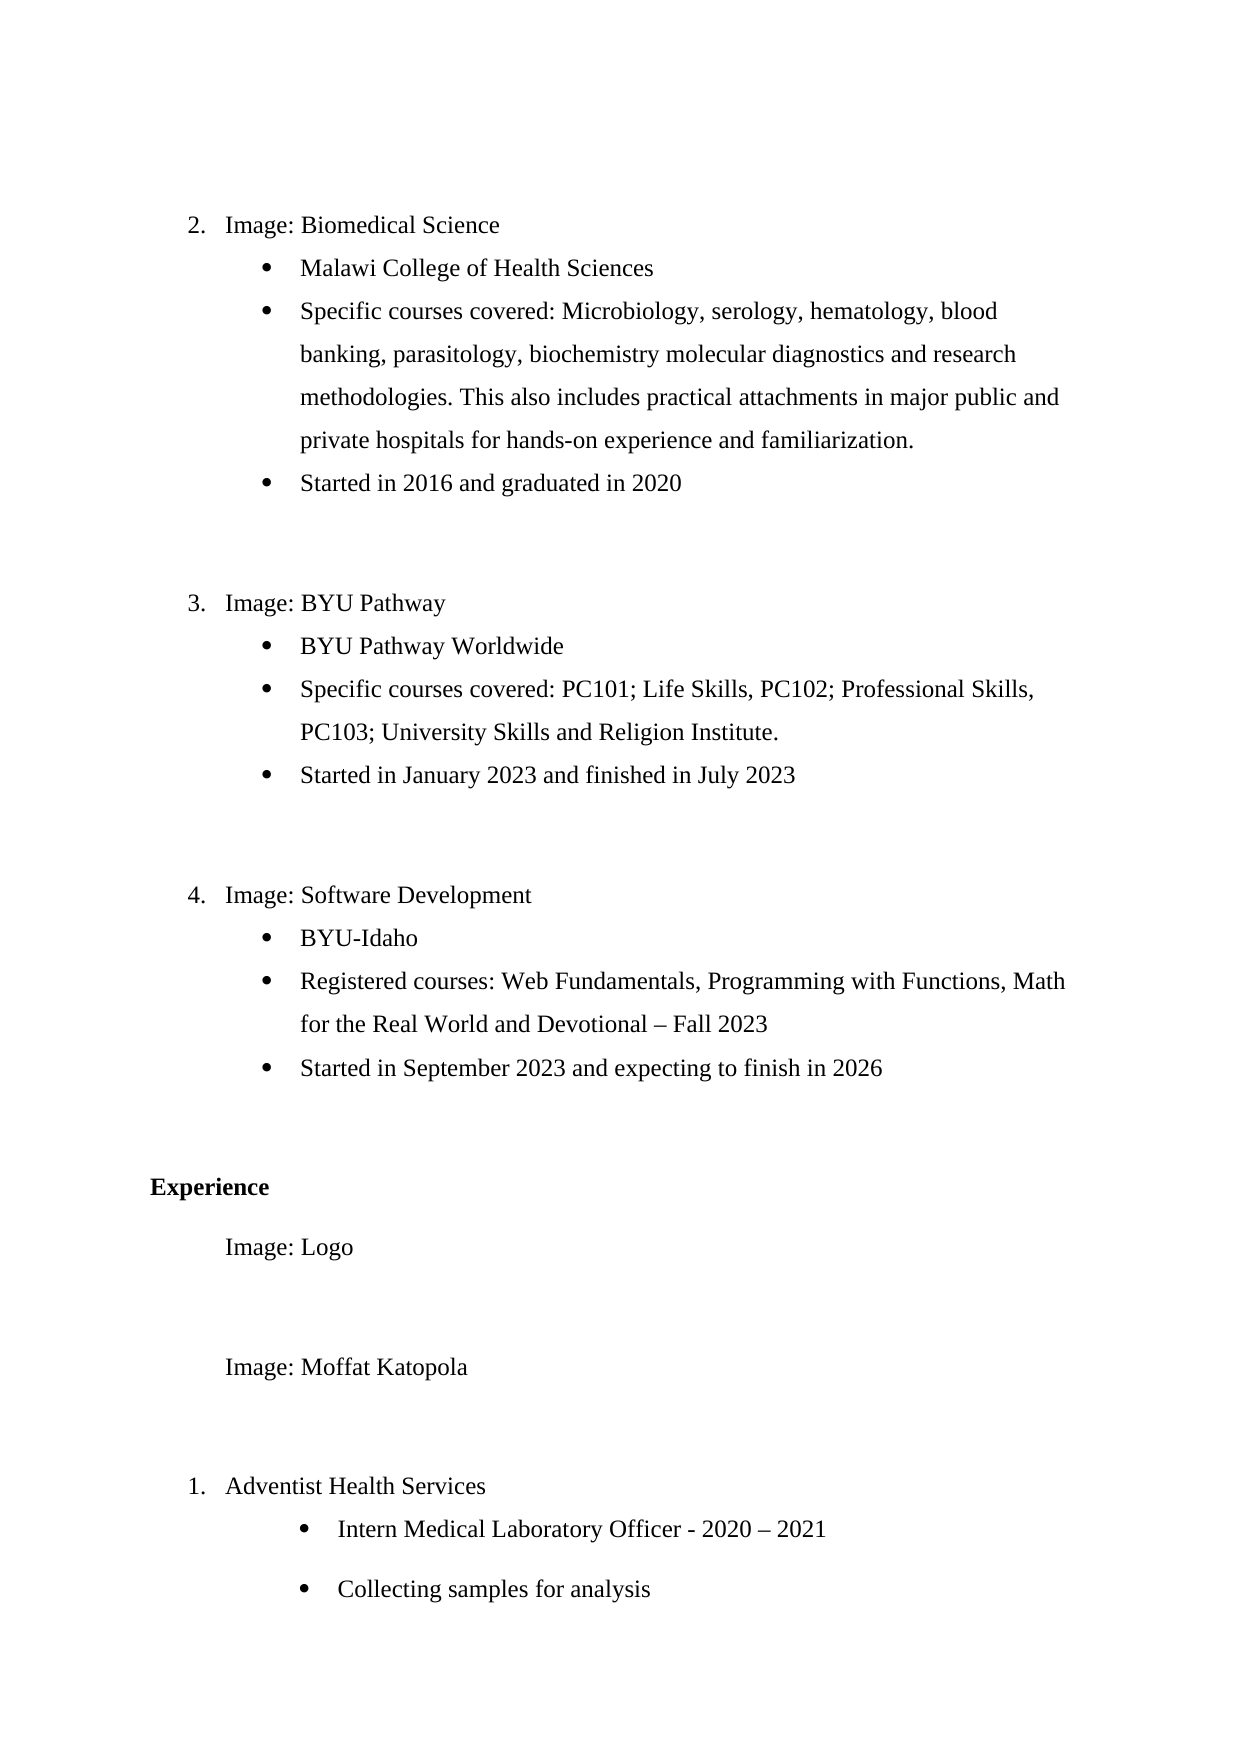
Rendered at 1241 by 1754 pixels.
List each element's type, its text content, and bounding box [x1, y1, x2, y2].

list Image: Logo [225, 1232, 1090, 1261]
list Started in January 2023 and finished in July 2023 [262, 761, 1090, 789]
text Experience [150, 1172, 1090, 1201]
list Image: BYU Pathway [187, 588, 1090, 617]
list BYU-Idaho [262, 923, 1090, 952]
list Image: Moffat Katopola [225, 1352, 1090, 1380]
list Specific courses covered: PC101; Life Skills, PC102; Professional Skills, PC103; University Skills and Religion Institute. [262, 674, 1090, 746]
list Adventist Health Services [187, 1471, 1090, 1500]
list Malawi College of Health Sciences [262, 253, 1090, 282]
list BYU Pathway Worldwide [262, 631, 1090, 660]
list Image: Software Development [187, 880, 1090, 909]
list Started in September 2023 and expecting to finish in 2026 [262, 1053, 1090, 1081]
list Started in 2016 and graduated in 2020 [262, 468, 1090, 497]
list Intern Medical Laboratory Officer - 2020 – 2021 [300, 1514, 1090, 1543]
list Specific courses covered: Microbiology, serology, hematology, blood banking, parasitology, biochemistry molecular diagnostics and research methodologies. This also includes practical attachments in major public and private hospitals for hands-on experience and familiarization. [262, 296, 1090, 454]
list Collecting samples for analysis [300, 1574, 1090, 1603]
list Image: Biomedical Science [187, 210, 1090, 238]
list Registered courses: Web Fundamentals, Programming with Functions, Math for the Real World and Devotional – Fall 2023 [262, 966, 1090, 1038]
